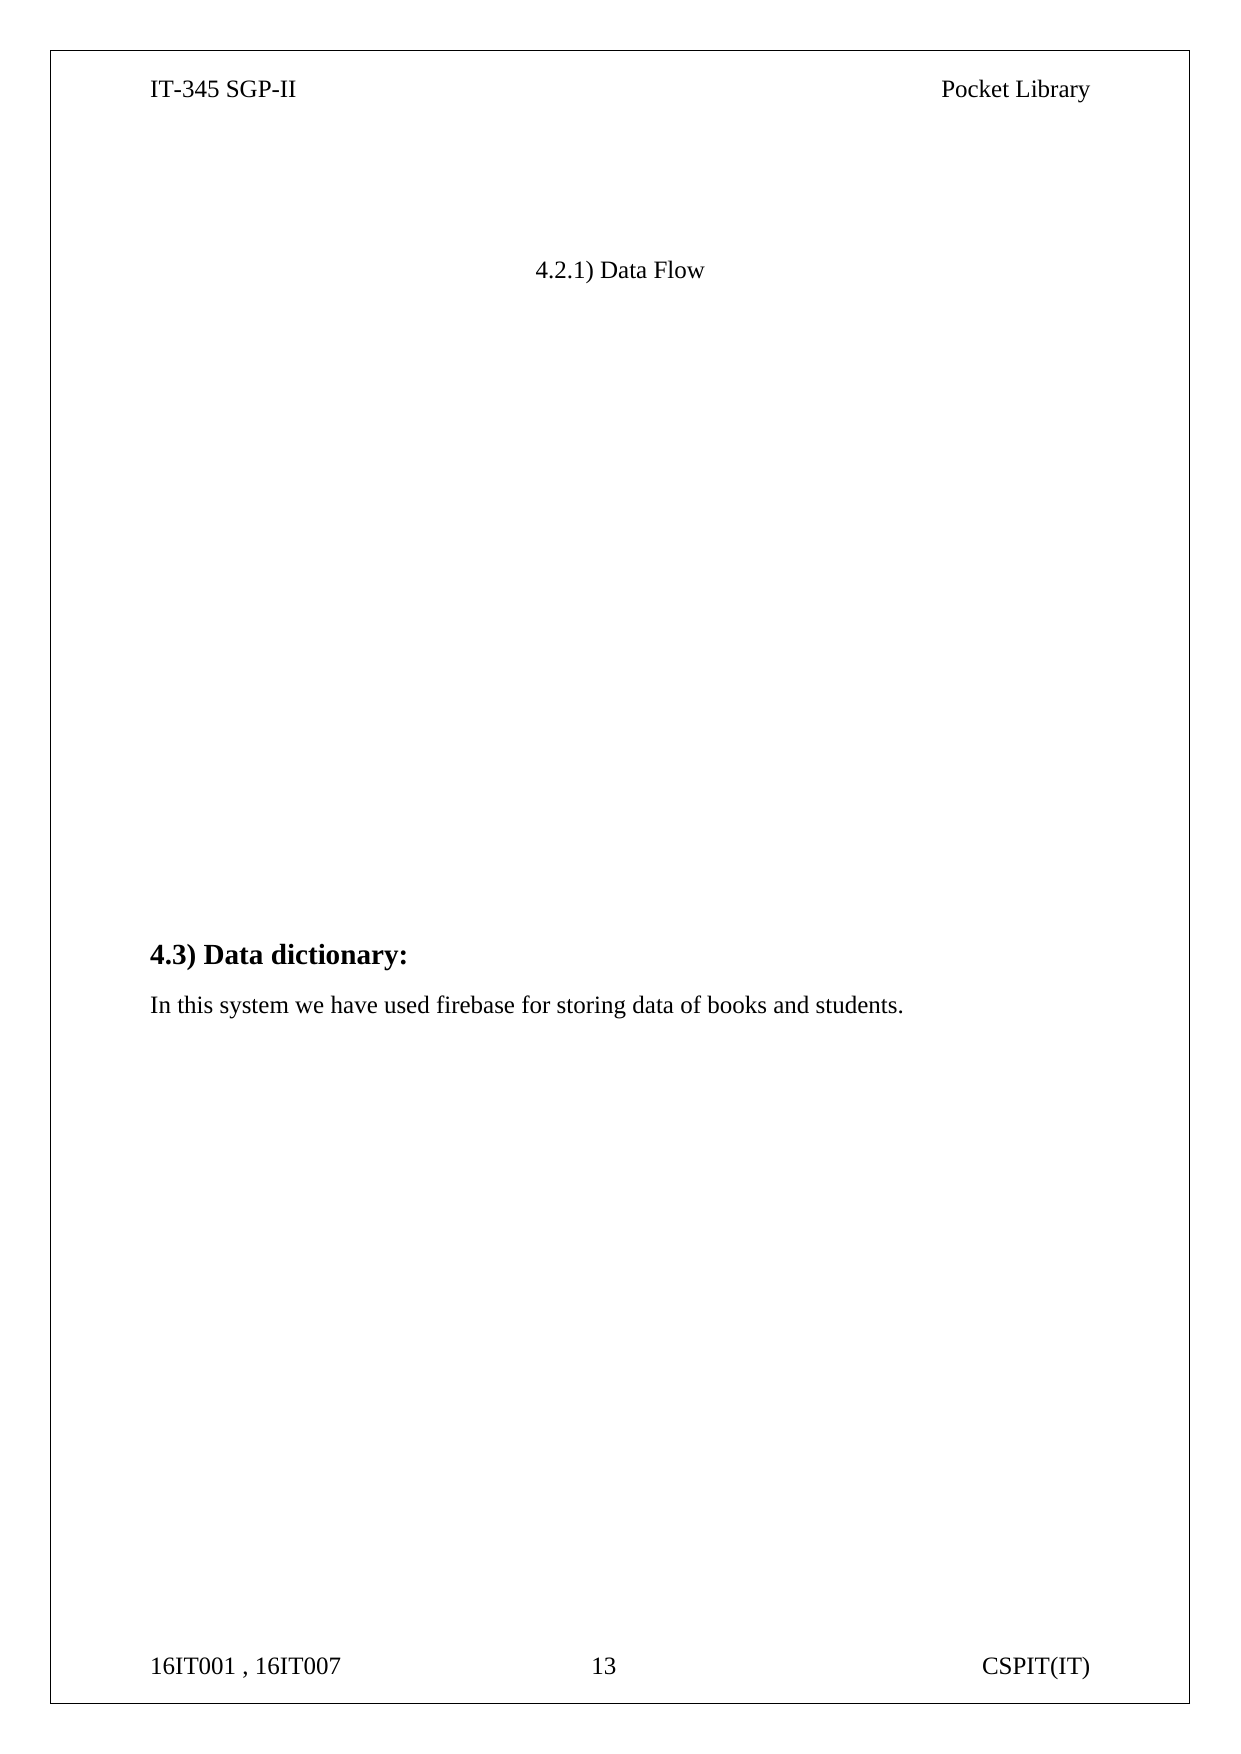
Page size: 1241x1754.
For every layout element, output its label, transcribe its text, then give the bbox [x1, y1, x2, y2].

text 4.2.1) Data Flow [150, 256, 1090, 284]
text 4.3) Data dictionary: [150, 937, 1090, 971]
text In this system we have used firebase for storing data of books and students. [150, 990, 1090, 1019]
